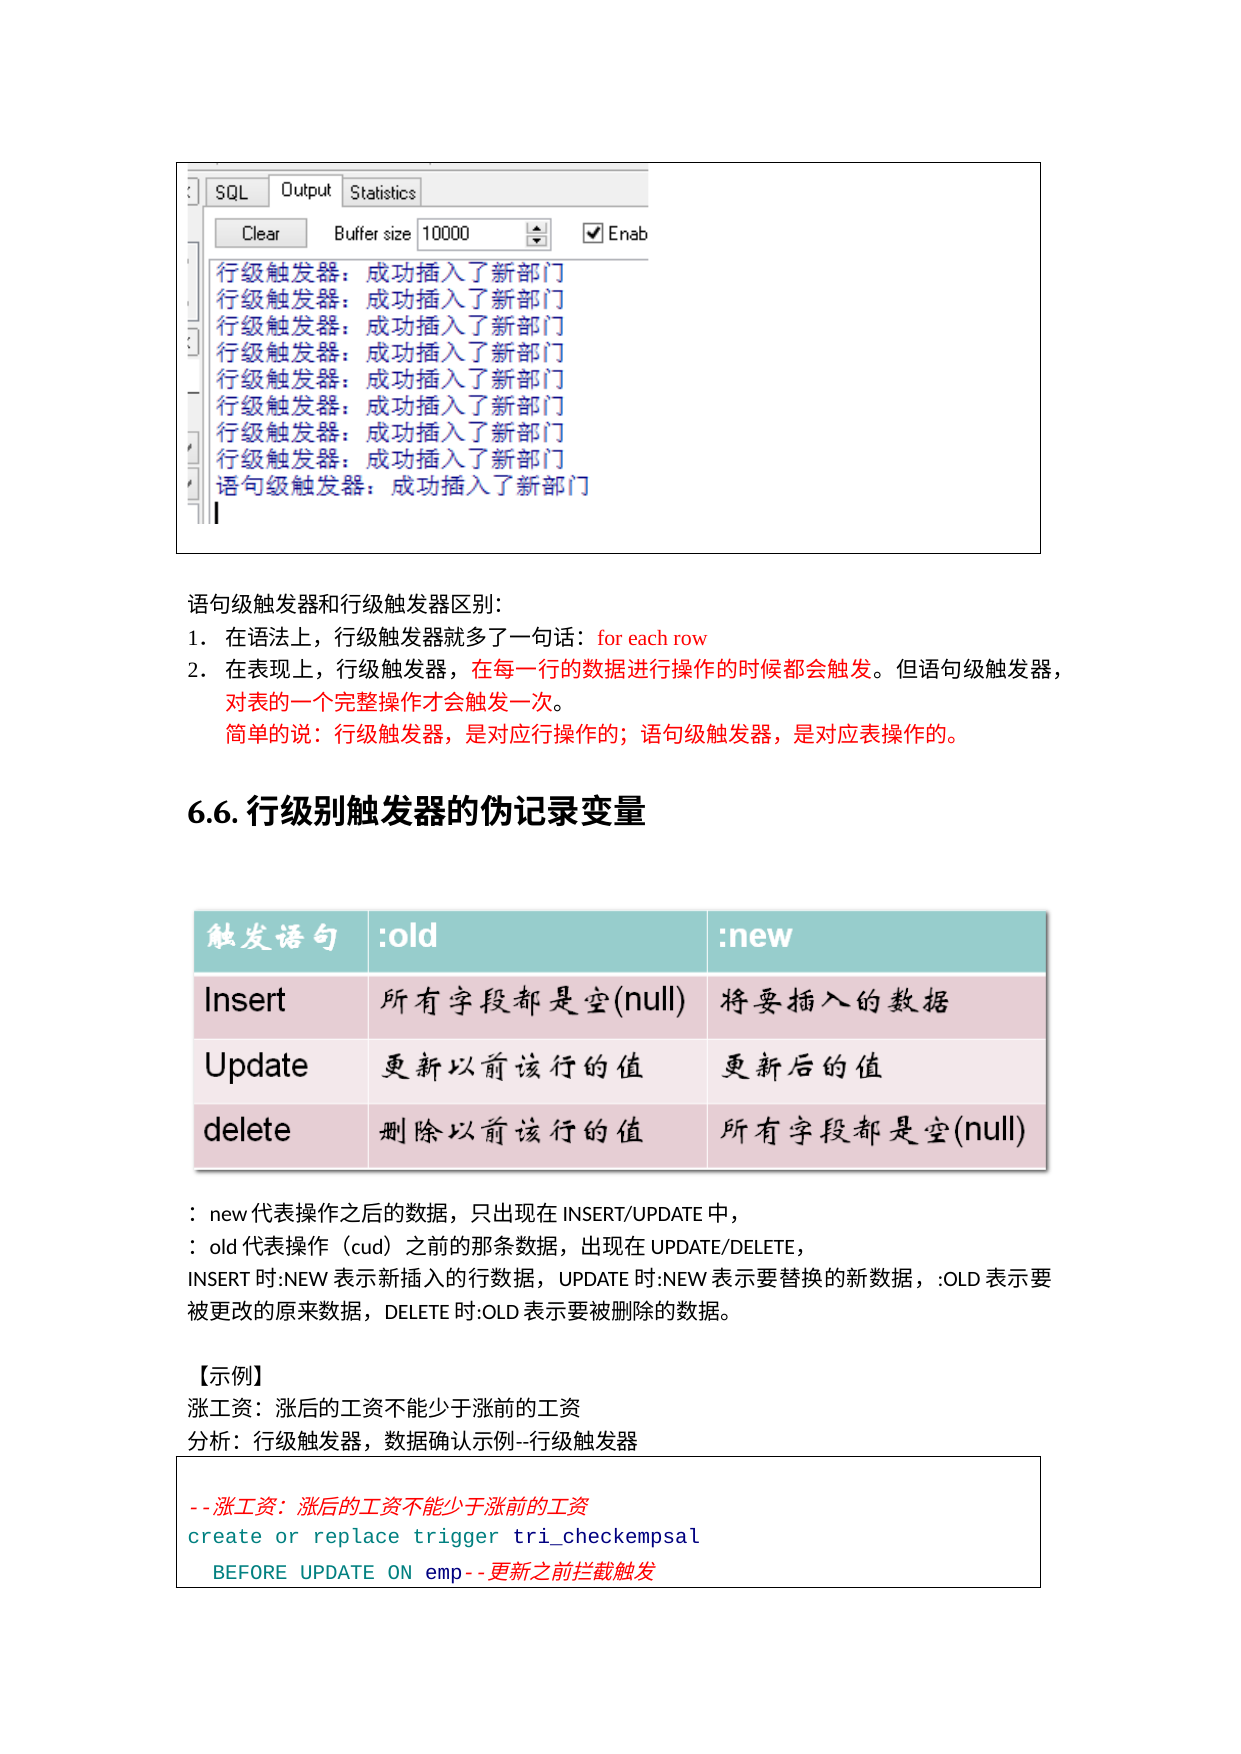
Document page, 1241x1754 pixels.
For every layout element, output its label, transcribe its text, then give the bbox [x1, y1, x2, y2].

text 语句级触发器和行级触发器区别： [187, 587, 1053, 619]
table_header --先建立两种触发器 --批量插入数据 INSERT INTO depttemp SELECT * FROM dept; [177, 163, 1040, 553]
text ：new代表操作之后的数据，只出现在INSERT/UPDATE中， [187, 1196, 1053, 1228]
list 在表现上，行级触发器，在每一行的数据进行操作的时候都会触发。但语句级触发器，对表的一个完整操作才会触发一次。 [187, 652, 1053, 717]
text ：old代表操作（cud）之前的那条数据，出现在UPDATE/DELETE， [187, 1228, 1053, 1261]
text 【示例】 [187, 1358, 1053, 1391]
text 涨工资：涨后的工资不能少于涨前的工资 [187, 1391, 1053, 1423]
text 简单的说：行级触发器，是对应行操作的；语句级触发器，是对应表操作的。 [225, 717, 1053, 749]
text 分析：行级触发器，数据确认示例--行级触发器 [187, 1423, 1053, 1456]
subtitle 行级别触发器的伪记录变量 [187, 776, 1053, 841]
list 在语法上，行级触发器就多了一句话：for each row [187, 619, 1053, 652]
text INSERT时:NEW表示新插入的行数据，UPDATE时:NEW表示要替换的新数据，:OLD表示要被更改的原来数据，DELETE时:OLD表示要被删除的数据。 [187, 1261, 1053, 1326]
picture [187, 163, 649, 524]
picture [187, 903, 1053, 1177]
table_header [177, 1457, 1040, 1587]
